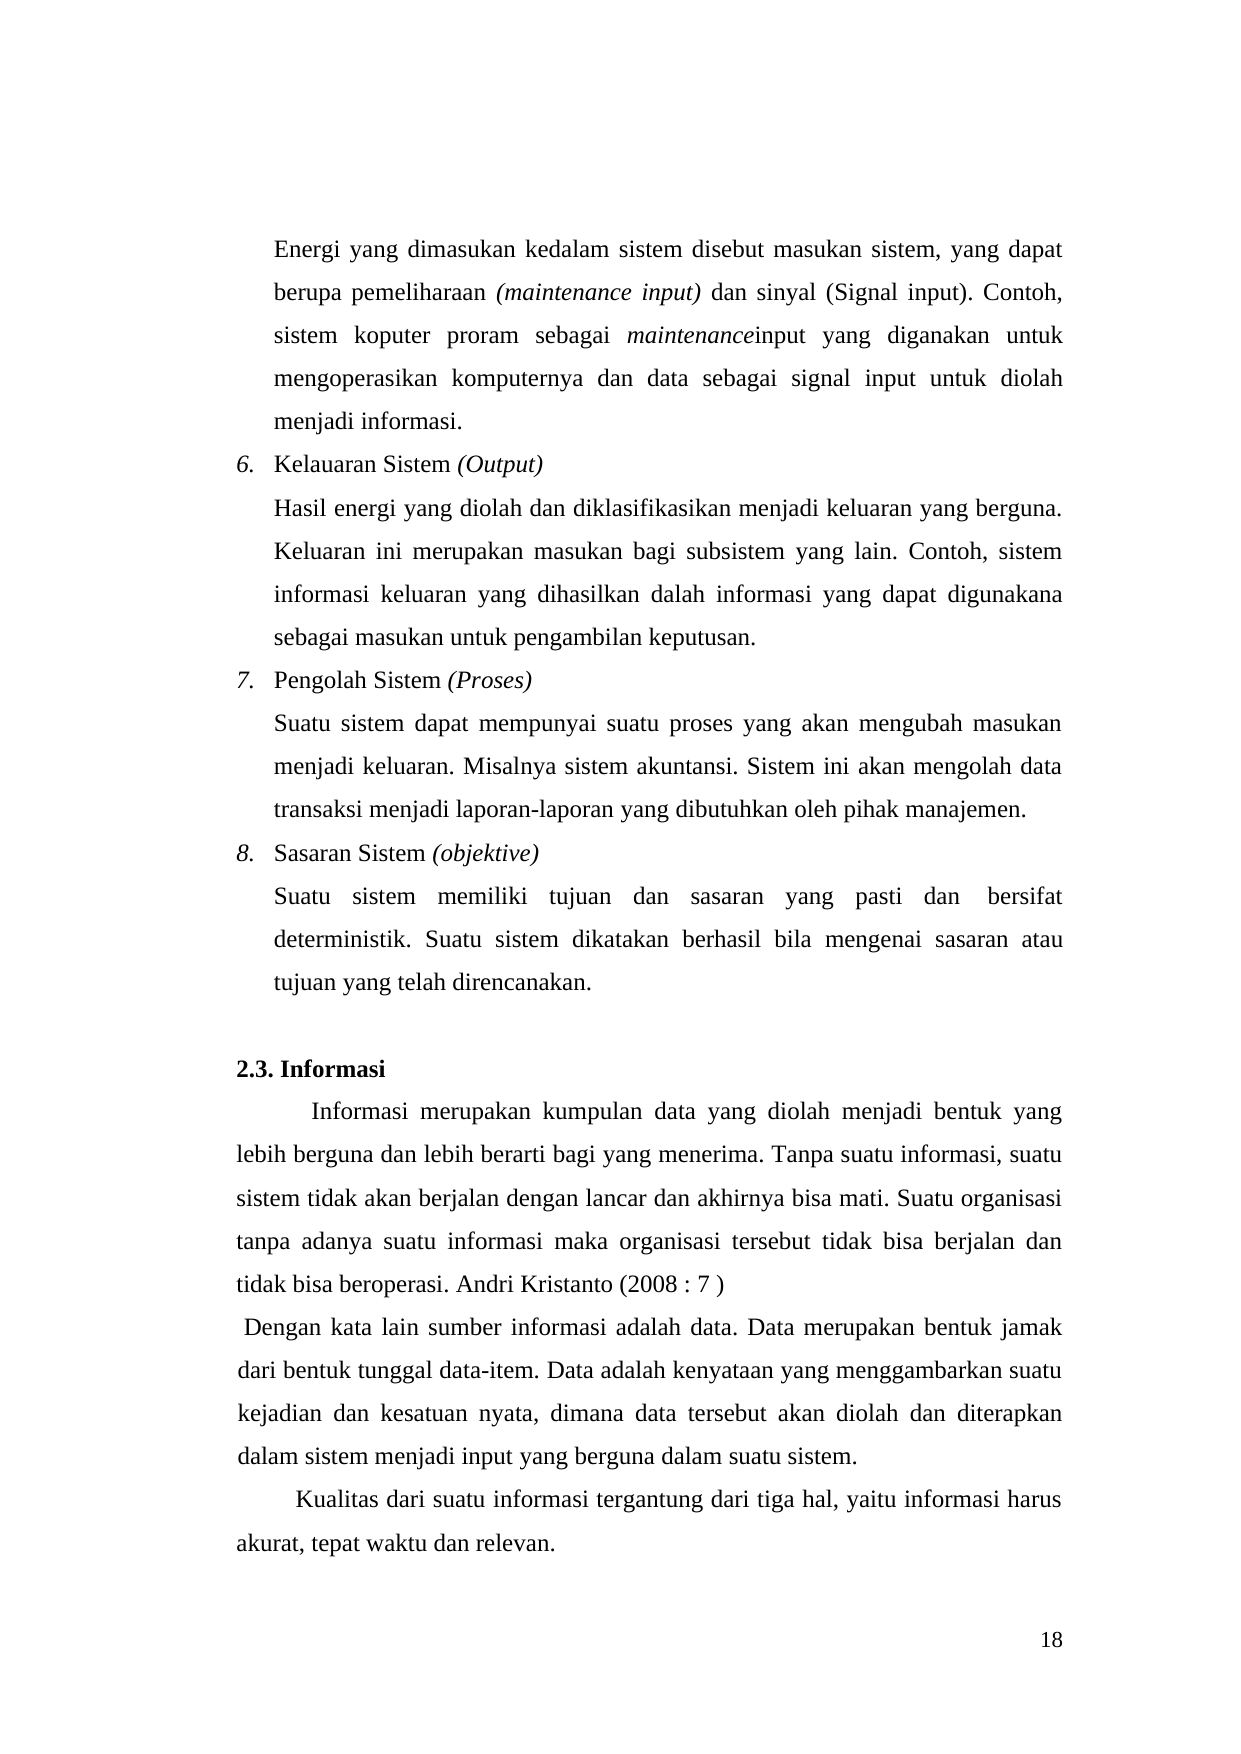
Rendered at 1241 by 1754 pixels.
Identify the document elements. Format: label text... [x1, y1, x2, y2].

list Pengolah Sistem (Proses) [236, 665, 1086, 694]
text Kualitas dari suatu informasi tergantung dari tiga hal, yaitu informasi harus akurat, tepat waktu dan relevan. [236, 1484, 1063, 1556]
list Sasaran Sistem (objektive) [236, 838, 1086, 866]
text Dengan kata lain sumber informasi adalah data. Data merupakan bentuk jamak dari bentuk tunggal data-item. Data adalah kenyataan yang menggambarkan suatu kejadian dan kesatuan nyata, dimana data tersebut akan diolah dan diterapkan dalam sistem menjadi input yang berguna dalam suatu sistem. [237, 1312, 1063, 1470]
text Informasi merupakan kumpulan data yang diolah menjadi bentuk yang lebih berguna dan lebih berarti bagi yang menerima. Tanpa suatu informasi, suatu sistem tidak akan berjalan dengan lancar dan akhirnya bisa mati. Suatu organisasi tanpa adanya suatu informasi maka organisasi tersebut tidak bisa berjalan dan tidak bisa beroperasi. Andri Kristanto (2008 : 7 ) [236, 1096, 1063, 1298]
text Suatu sistem memiliki tujuan dan sasaran yang pasti dan bersifat deterministik. Suatu sistem dikatakan berhasil bila mengenai sasaran atau tujuan yang telah direncanakan. [274, 881, 1063, 996]
text Energi yang dimasukan kedalam sistem disebut masukan sistem, yang dapat berupa pemeliharaan (maintenance input) dan sinyal (Signal input). Contoh, sistem koputer proram sebagai maintenanceinput yang diganakan untuk mengoperasikan komputernya dan data sebagai signal input untuk diolah menjadi informasi. [274, 234, 1063, 435]
text Suatu sistem dapat mempunyai suatu proses yang akan mengubah masukan menjadi keluaran. Misalnya sistem akuntansi. Sistem ini akan mengolah data transaksi menjadi laporan-laporan yang dibutuhkan oleh pihak manajemen. [274, 708, 1063, 823]
list Kelauaran Sistem (Output) [236, 449, 1086, 478]
subtitle Informasi [236, 1054, 1086, 1082]
text Hasil energi yang diolah dan diklasifikasikan menjadi keluaran yang berguna. Keluaran ini merupakan masukan bagi subsistem yang lain. Contoh, sistem informasi keluaran yang dihasilkan dalah informasi yang dapat digunakana sebagai masukan untuk pengambilan keputusan. [274, 493, 1063, 651]
